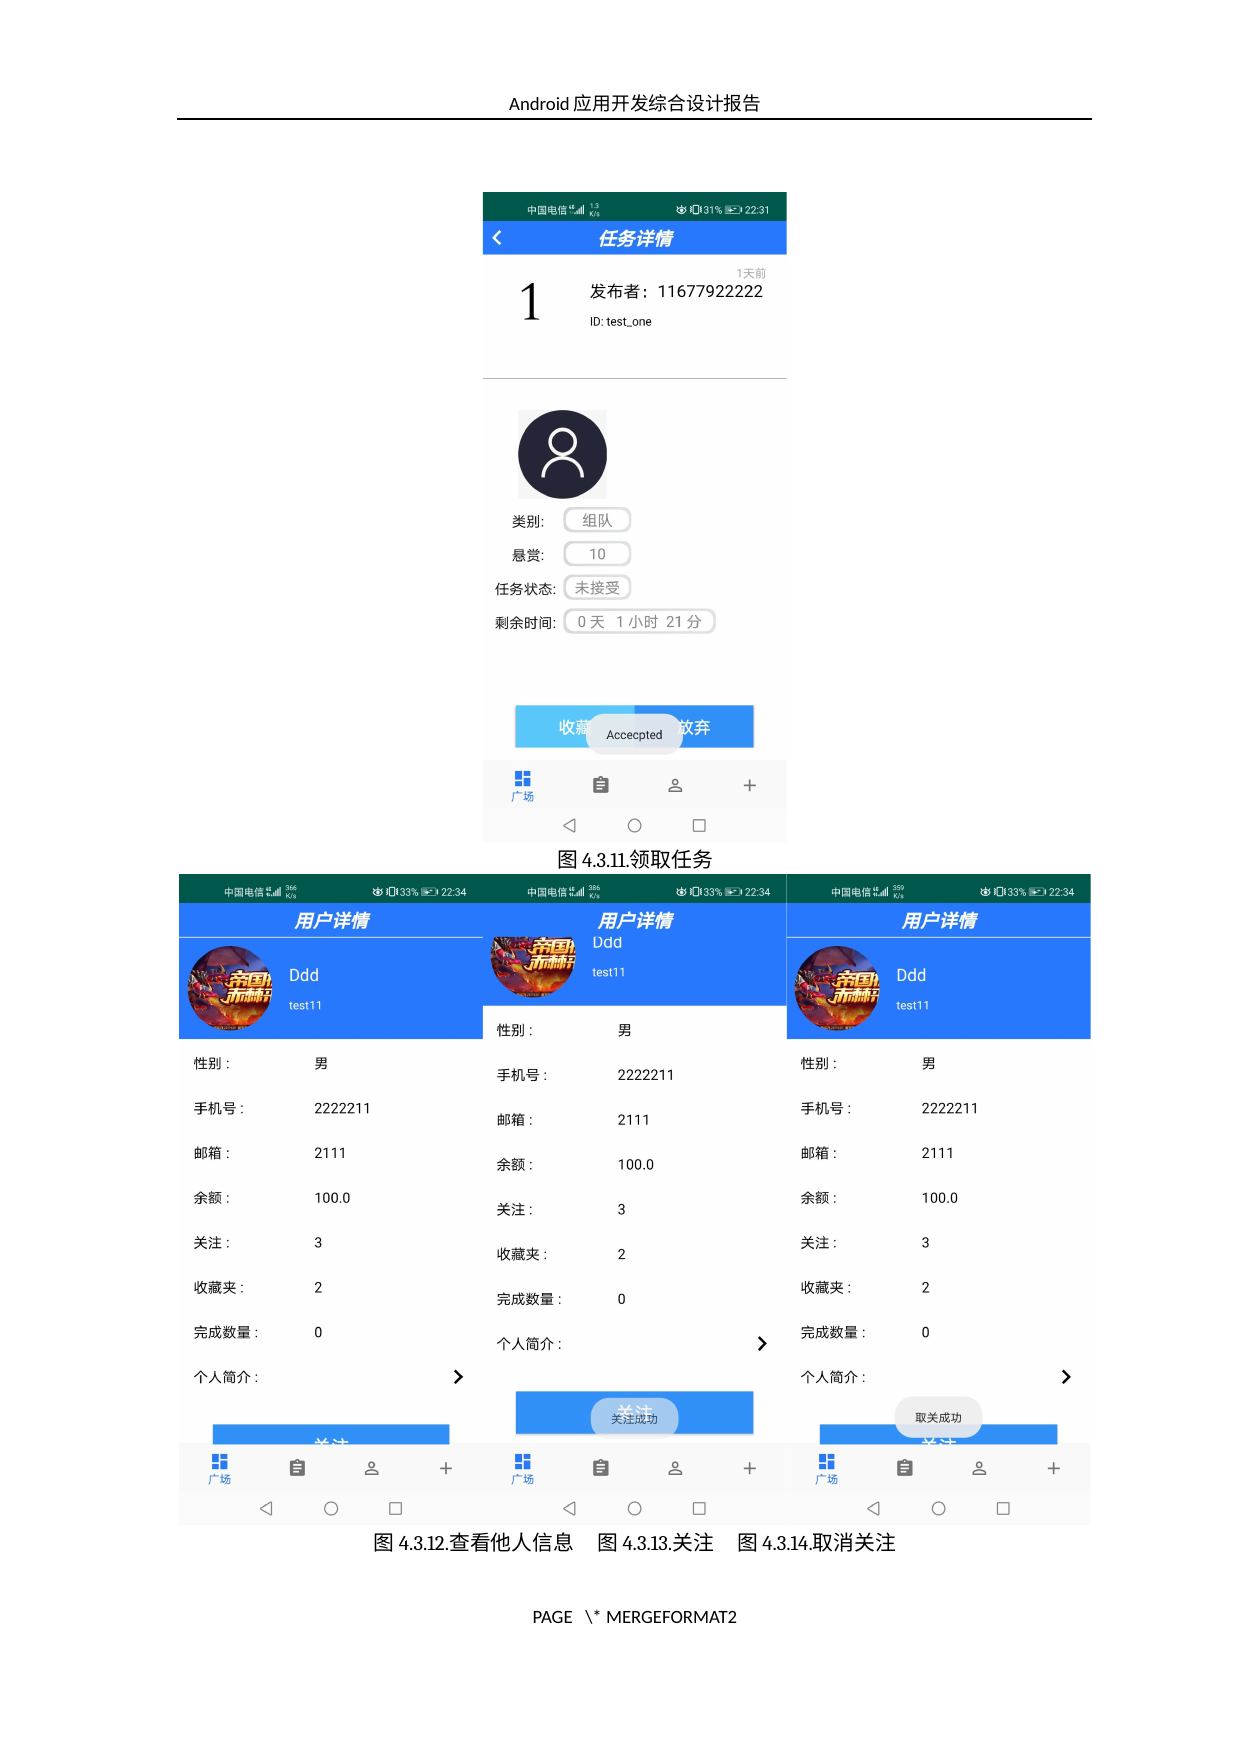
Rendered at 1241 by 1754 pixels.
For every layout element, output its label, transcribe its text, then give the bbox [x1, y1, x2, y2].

picture [482, 192, 787, 842]
picture [179, 874, 1091, 1525]
text 图4.3.12.查看他人信息 图4.3.13.关注 图4.3.14.取消关注 [177, 1525, 1092, 1557]
text 图4.3.11.领取任务 [177, 842, 1092, 875]
